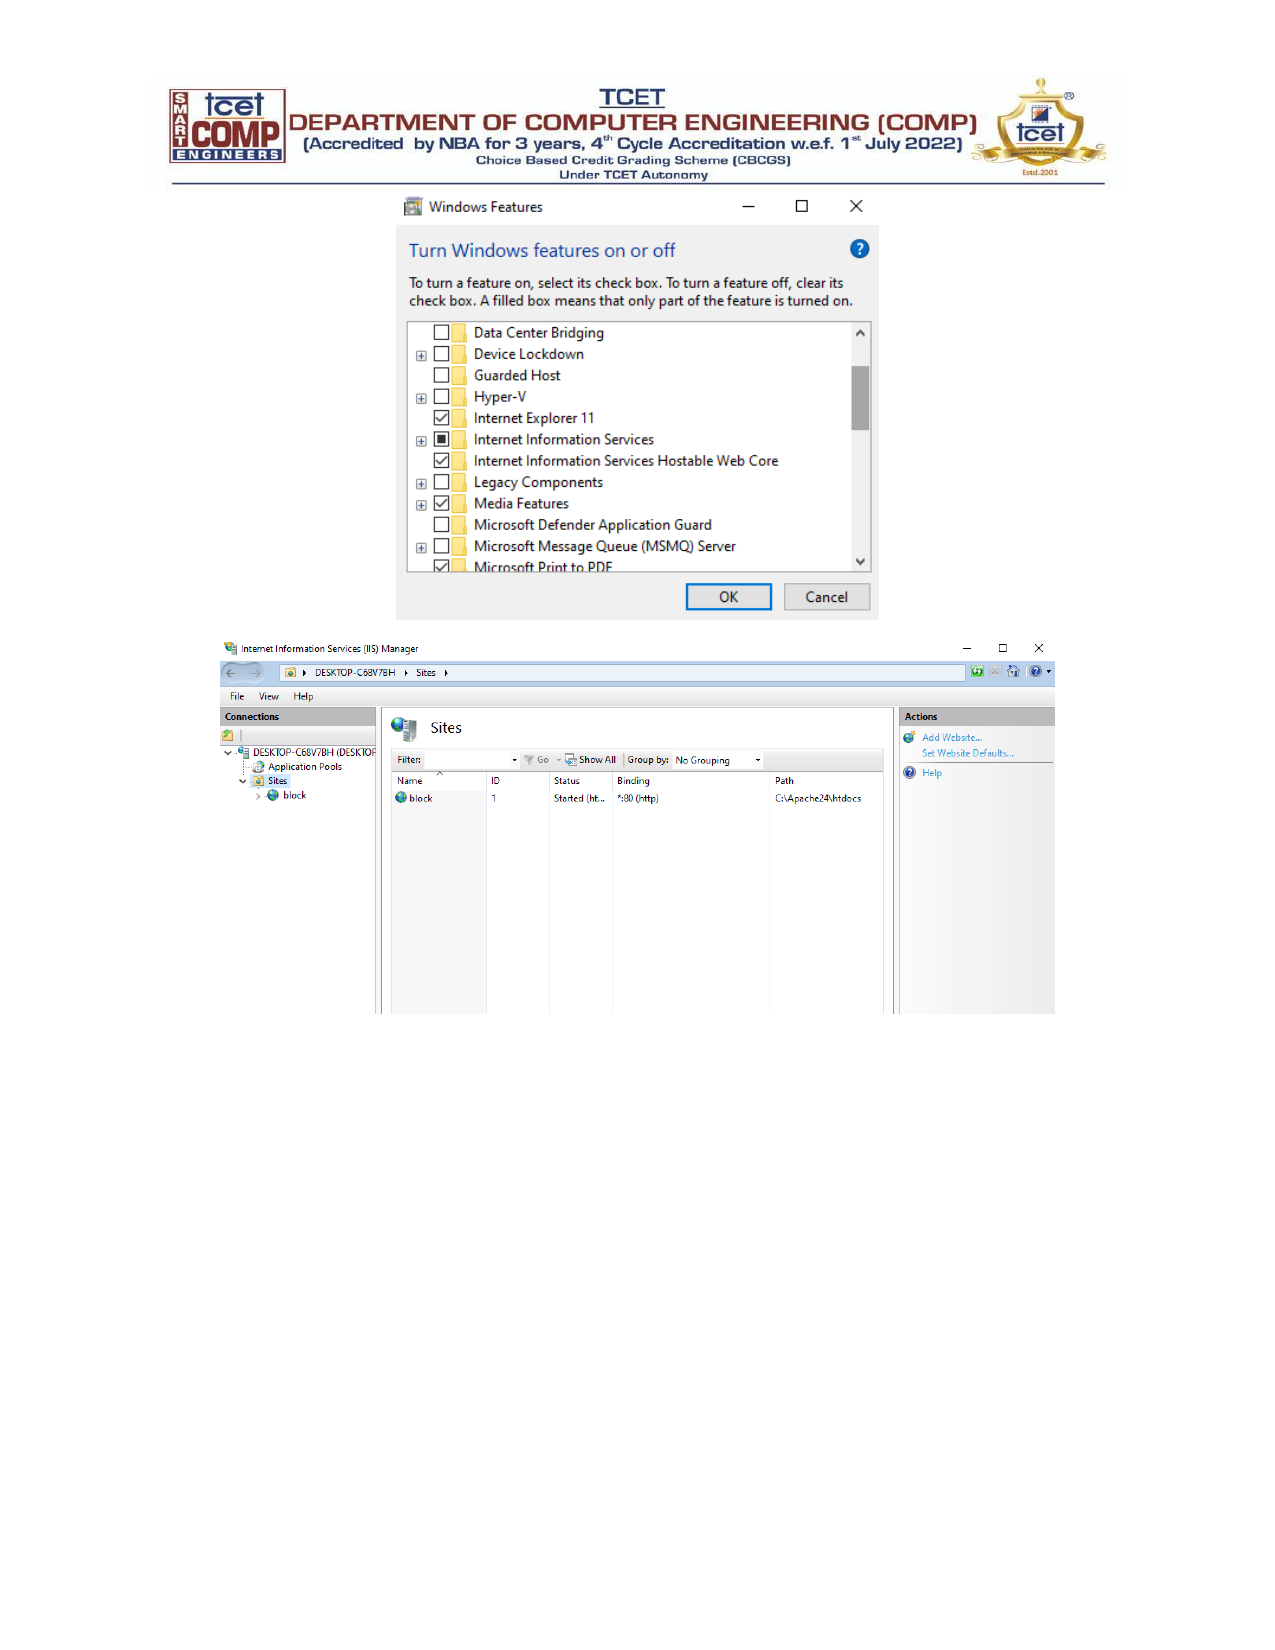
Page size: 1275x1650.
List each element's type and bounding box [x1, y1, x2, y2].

picture [150, 75, 1126, 191]
picture [220, 640, 1055, 1014]
picture [396, 194, 879, 620]
